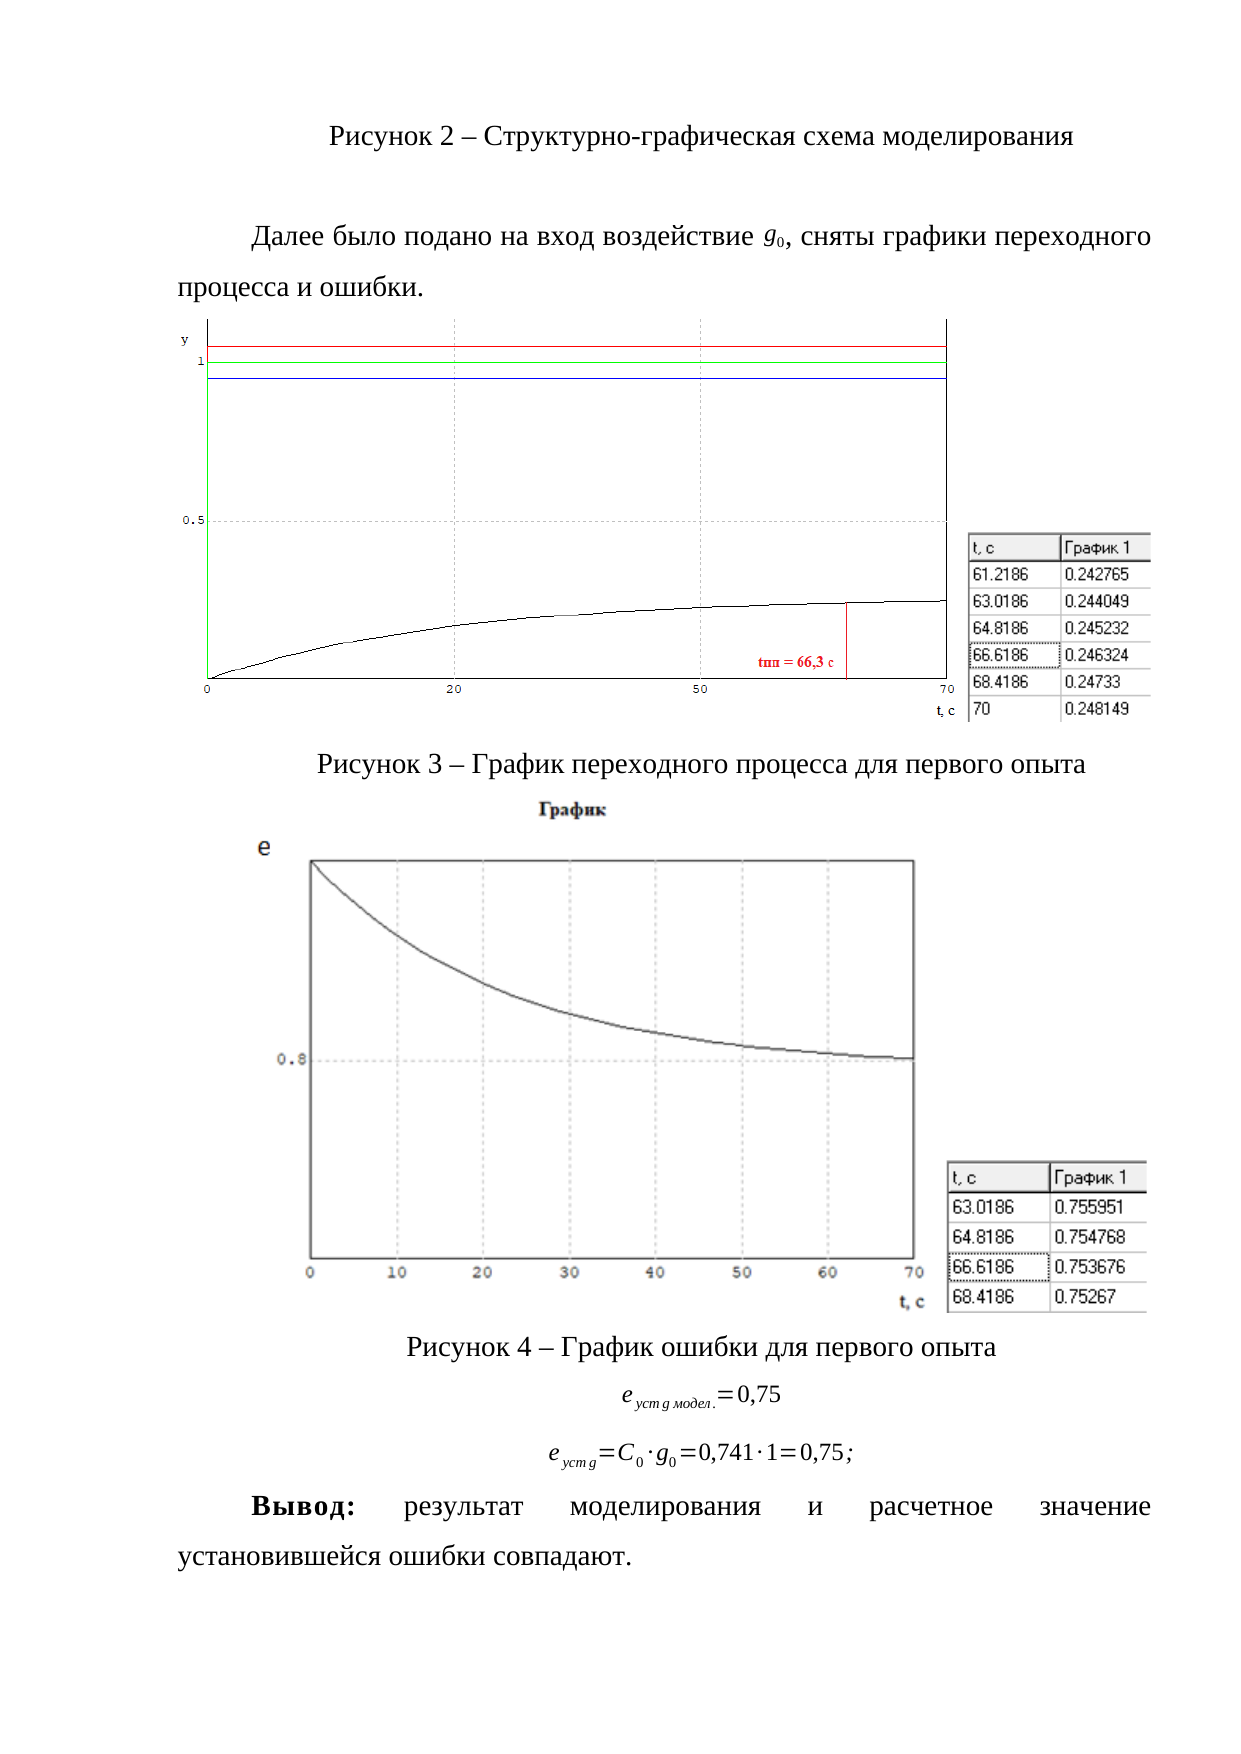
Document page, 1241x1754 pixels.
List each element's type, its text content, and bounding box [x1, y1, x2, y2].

text Рисунок 2 – Структурно-графическая схема моделирования [177, 118, 1152, 152]
text Рисунок 4 – График ошибки для первого опыта [177, 1329, 1152, 1363]
picture [177, 319, 1151, 722]
text Рисунок 3 – График переходного процесса для первого опыта [177, 747, 1152, 780]
list Вывод: результат моделирования и расчетное значение установившейся ошибки совпадают. [177, 1488, 1152, 1572]
picture [256, 796, 1147, 1313]
text Далее было подано на вход воздействие , сняты графики переходного процесса и ошибки. [177, 218, 1152, 302]
